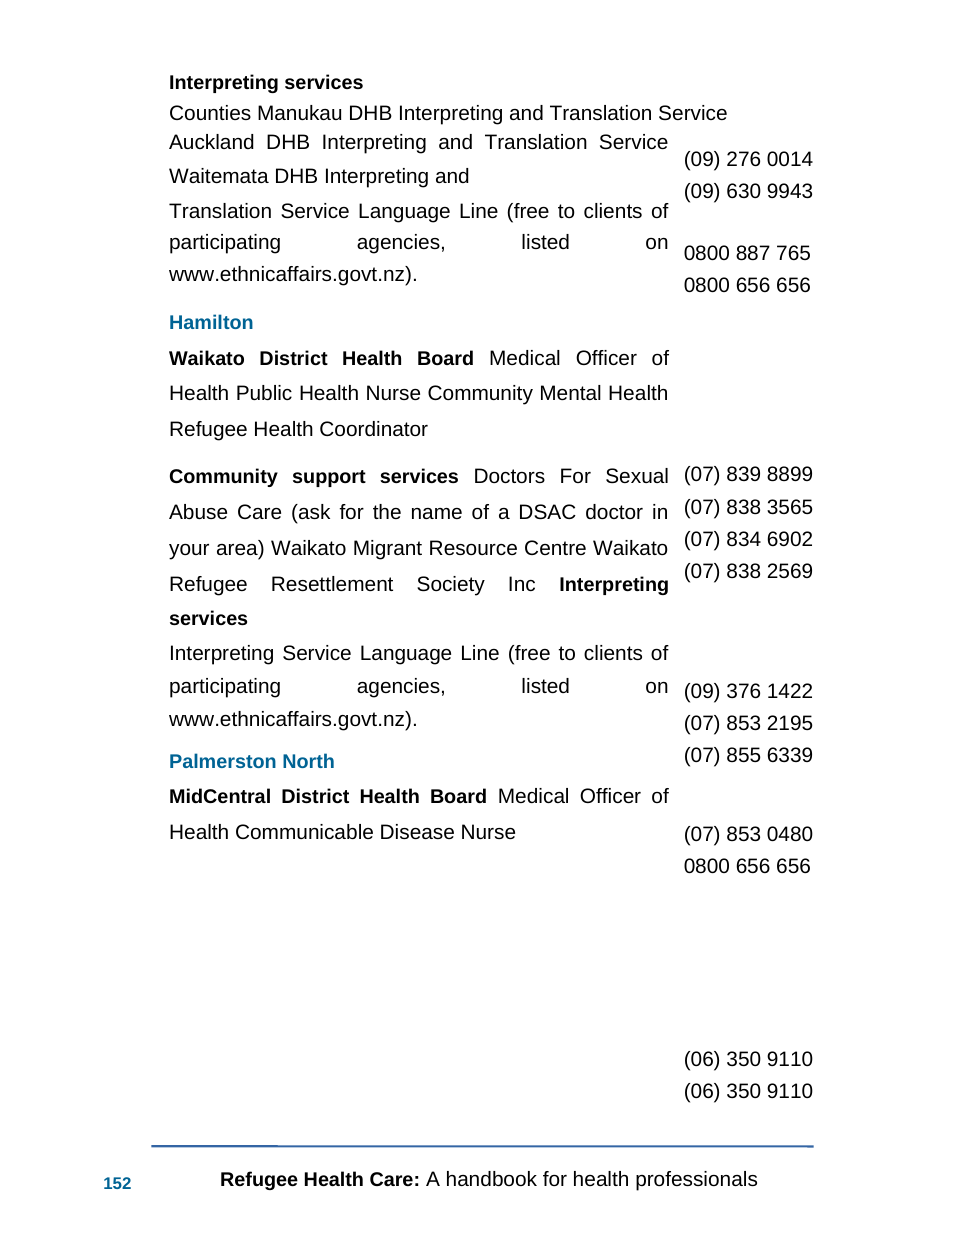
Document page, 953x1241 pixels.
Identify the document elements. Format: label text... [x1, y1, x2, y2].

text Auckland DHB Interpreting and Translation Service Waitemata DHB Interpreting and [169, 130, 816, 188]
text Hamilton [144, 311, 816, 334]
text Counties Manukau DHB Interpreting and Translation Service [169, 101, 816, 124]
text Interpreting Service Language Line (free to clients of participating agencies, listed on www.ethnicaffairs.govt.nz). [169, 641, 816, 730]
text Translation Service Language Line (free to clients of participating agencies, listed on www.ethnicaffairs.govt.nz). [169, 199, 816, 285]
text Community support services Doctors For Sexual Abuse Care (ask for the name of a DSAC doctor in your area) Waikato Migrant Resource Centre Waikato Refugee Resettlement Society Inc Interpreting services [169, 463, 816, 629]
text Palmerston North [169, 749, 816, 772]
text MidCentral District Health Board Medical Officer of Health Communicable Disease Nurse [169, 784, 816, 843]
text Interpreting services [144, 71, 816, 94]
text Waikato District Health Board Medical Officer of Health Public Health Nurse Community Mental Health Refugee Health Coordinator [169, 345, 816, 441]
